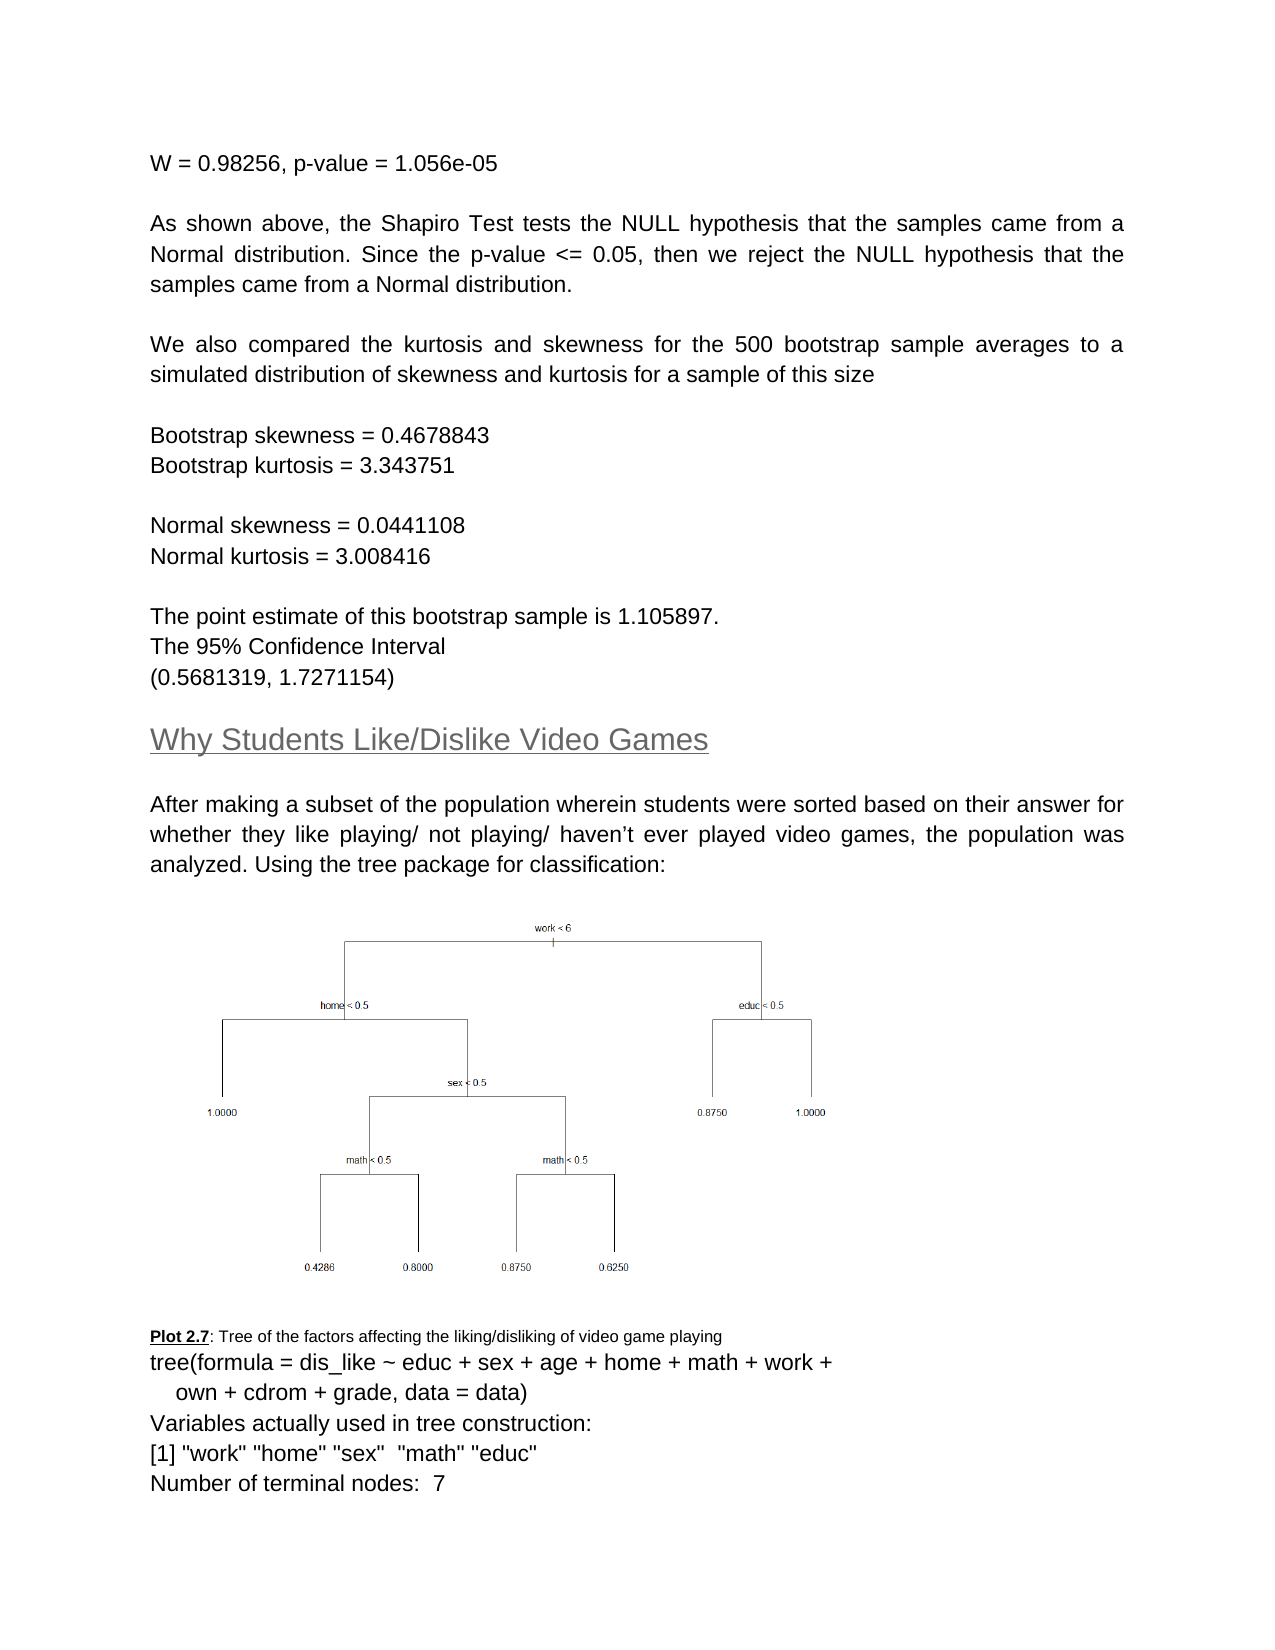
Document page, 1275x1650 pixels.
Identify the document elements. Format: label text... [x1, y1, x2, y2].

subtitle Why Students Like/Dislike Video Games [150, 721, 1125, 757]
text W = 0.98256, p-value = 1.056e-05 [150, 150, 1125, 176]
text Normal skewness = 0.0441108 [150, 512, 1125, 539]
text own + cdrom + grade, data = data) [150, 1379, 1125, 1406]
text [1] "work" "home" "sex" "math" "educ" [150, 1440, 1125, 1466]
text The 95% Confidence Interval [150, 633, 1125, 660]
text We also compared the kurtosis and skewness for the 500 bootstrap sample averages to a simulated distribution of skewness and kurtosis for a sample of this size [150, 331, 1125, 388]
text tree(formula = dis_like ~ educ + sex + age + home + math + work + [150, 1349, 1125, 1376]
text Number of terminal nodes: 7 [150, 1470, 1125, 1496]
text Normal kurtosis = 3.008416 [150, 543, 1125, 569]
text Plot 2.7: Tree of the factors affecting the liking/disliking of video game playing [150, 1327, 1125, 1346]
text After making a subset of the population wherein students were sorted based on their answer for whether they like playing/ not playing/ haven’t ever played video games, the population was analyzed. Using the tree package for classification: [150, 791, 1125, 877]
text As shown above, the Shapiro Test tests the NULL hypothesis that the samples came from a Normal distribution. Since the p-value <= 0.05, then we reject the NULL hypothesis that the samples came from a Normal distribution. [150, 210, 1125, 297]
text (0.5681319, 1.7271154) [150, 663, 1125, 690]
text Bootstrap kurtosis = 3.343751 [150, 452, 1125, 478]
text Variables actually used in tree construction: [150, 1409, 1125, 1436]
text Bootstrap skewness = 0.4678843 [150, 422, 1125, 448]
picture [150, 881, 859, 1324]
text The point estimate of this bootstrap sample is 1.105897. [150, 603, 1125, 629]
